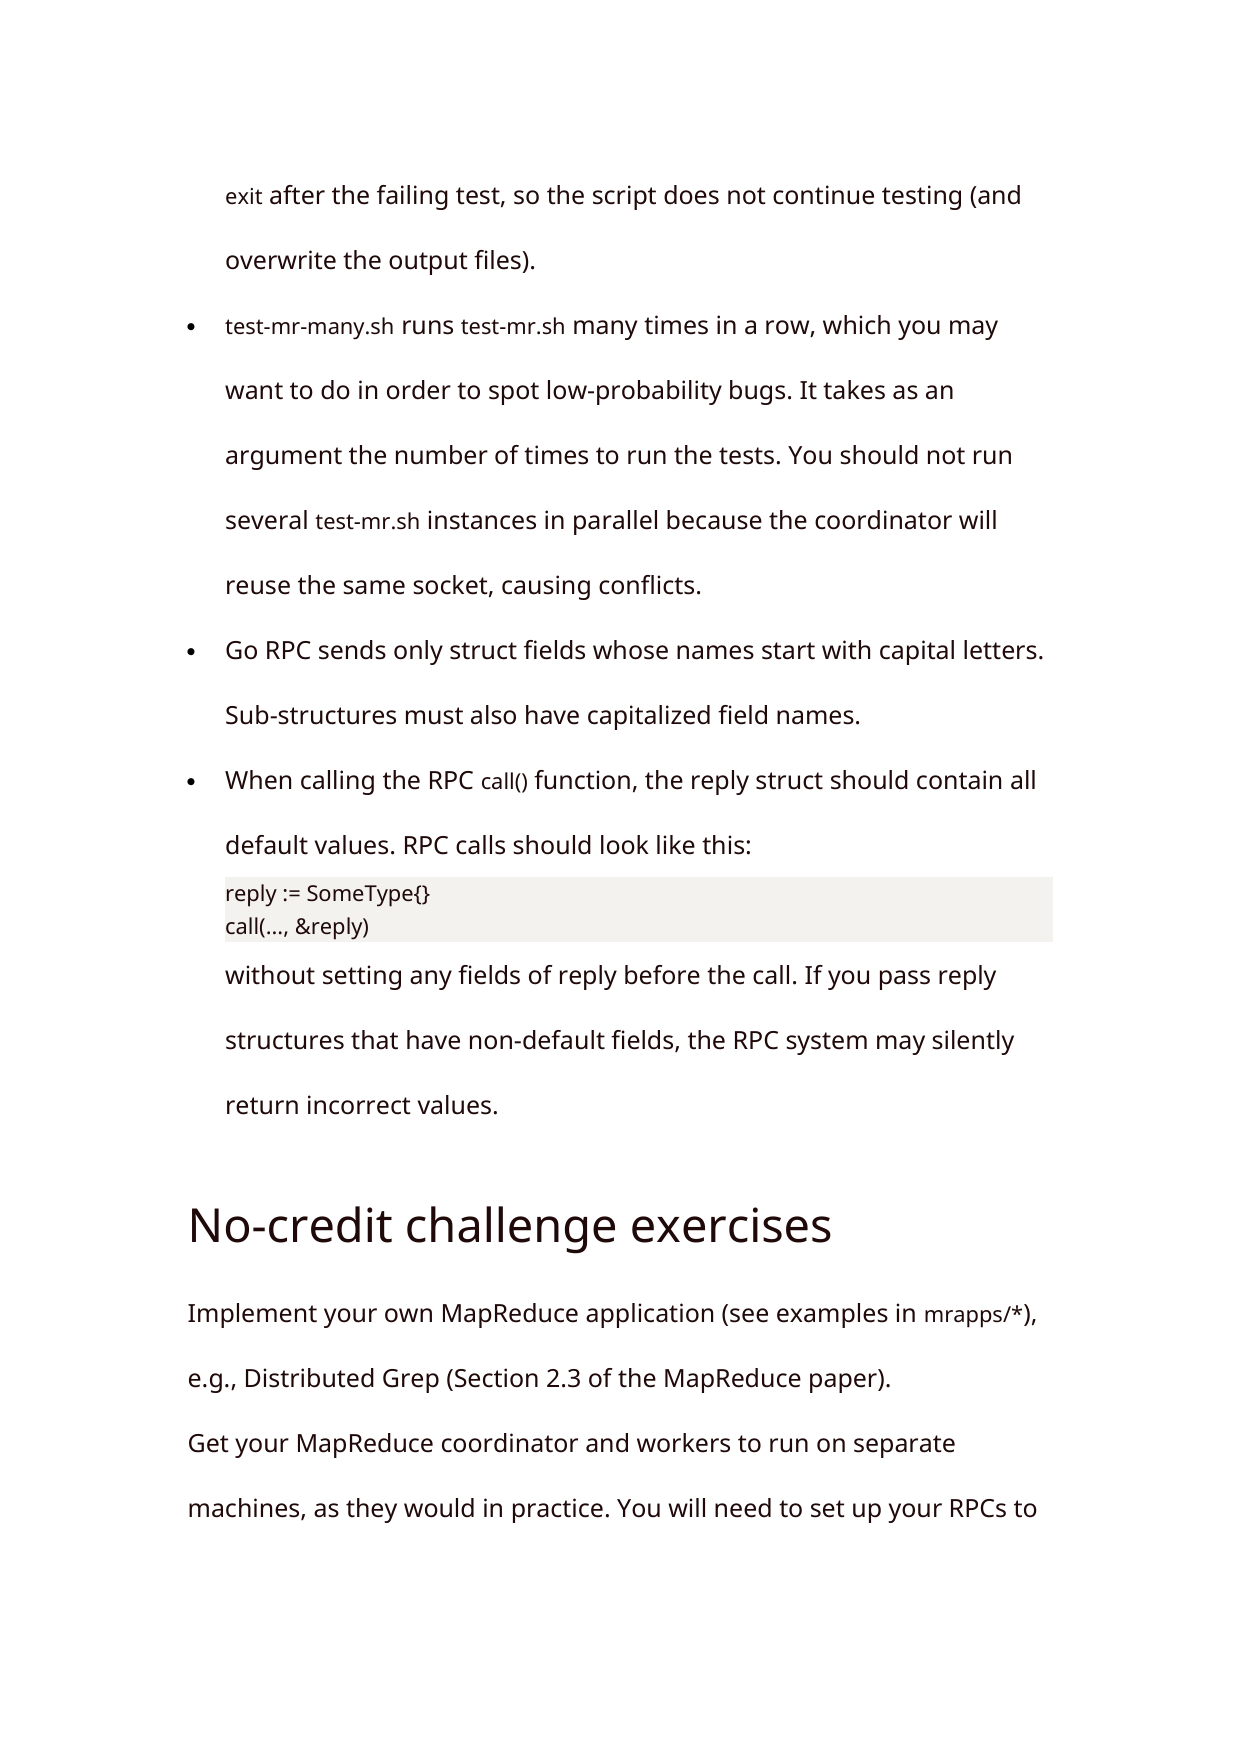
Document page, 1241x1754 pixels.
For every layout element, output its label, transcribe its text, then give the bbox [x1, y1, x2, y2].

text Implement your own MapReduce application (see examples in mrapps/*), e.g., Distributed Grep (Section 2.3 of the MapReduce paper). [187, 1280, 1053, 1410]
text reply := SomeType{} [225, 877, 1053, 909]
list test-mr-many.sh runs test-mr.sh many times in a row, which you may want to do in order to spot low-probability bugs. It takes as an argument the number of times to run the tests. You should not run several test-mr.sh instances in parallel because the coordinator will reuse the same socket, causing conflicts. [187, 292, 1053, 617]
text without setting any fields of reply before the call. If you pass reply structures that have non-default fields, the RPC system may silently return incorrect values. [225, 942, 1053, 1137]
text call(..., &reply) [225, 909, 1053, 942]
list When calling the RPC call() function, the reply struct should contain all default values. RPC calls should look like this: [187, 747, 1053, 877]
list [187, 162, 1053, 292]
list Go RPC sends only struct fields whose names start with capital letters. Sub-structures must also have capitalized field names. [187, 617, 1053, 747]
text No-credit challenge exercises [187, 1192, 1053, 1257]
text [187, 1410, 1053, 1540]
